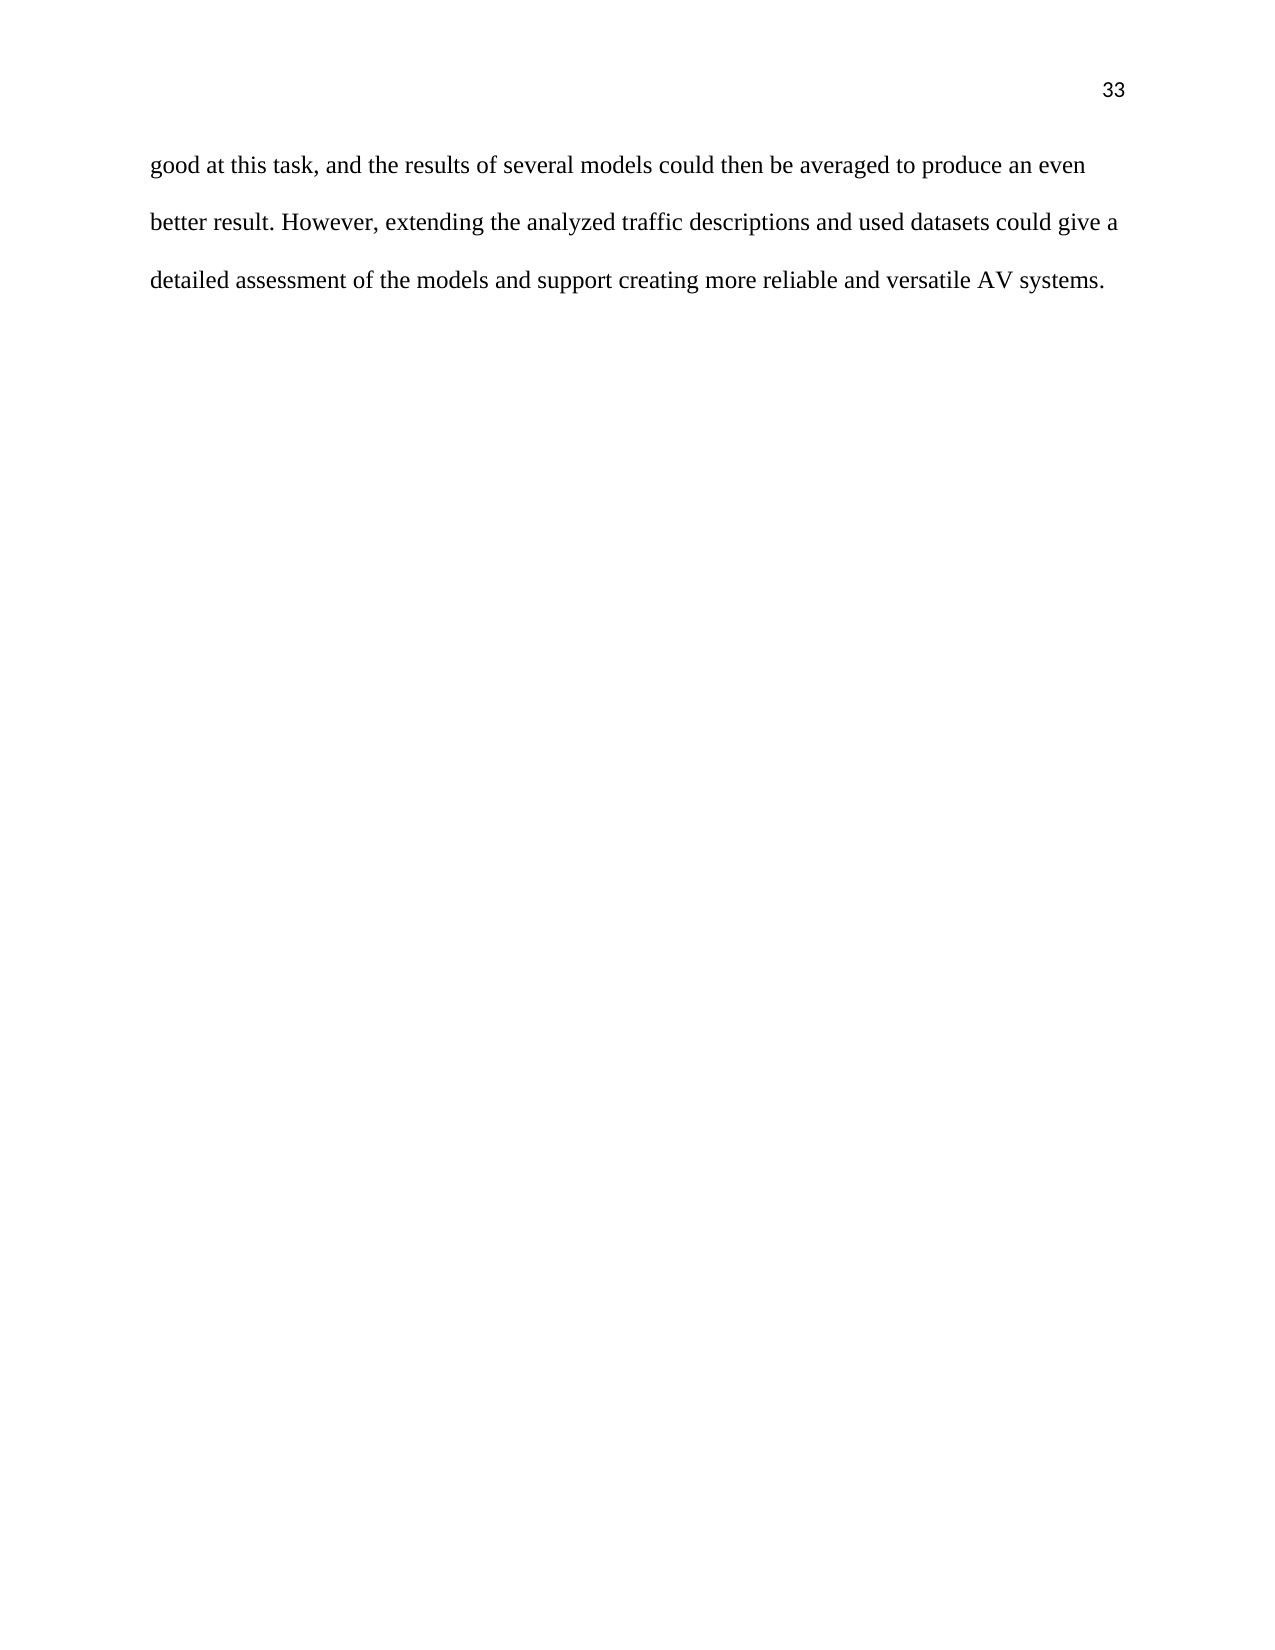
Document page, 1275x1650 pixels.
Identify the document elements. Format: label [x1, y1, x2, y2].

text [150, 150, 1125, 294]
